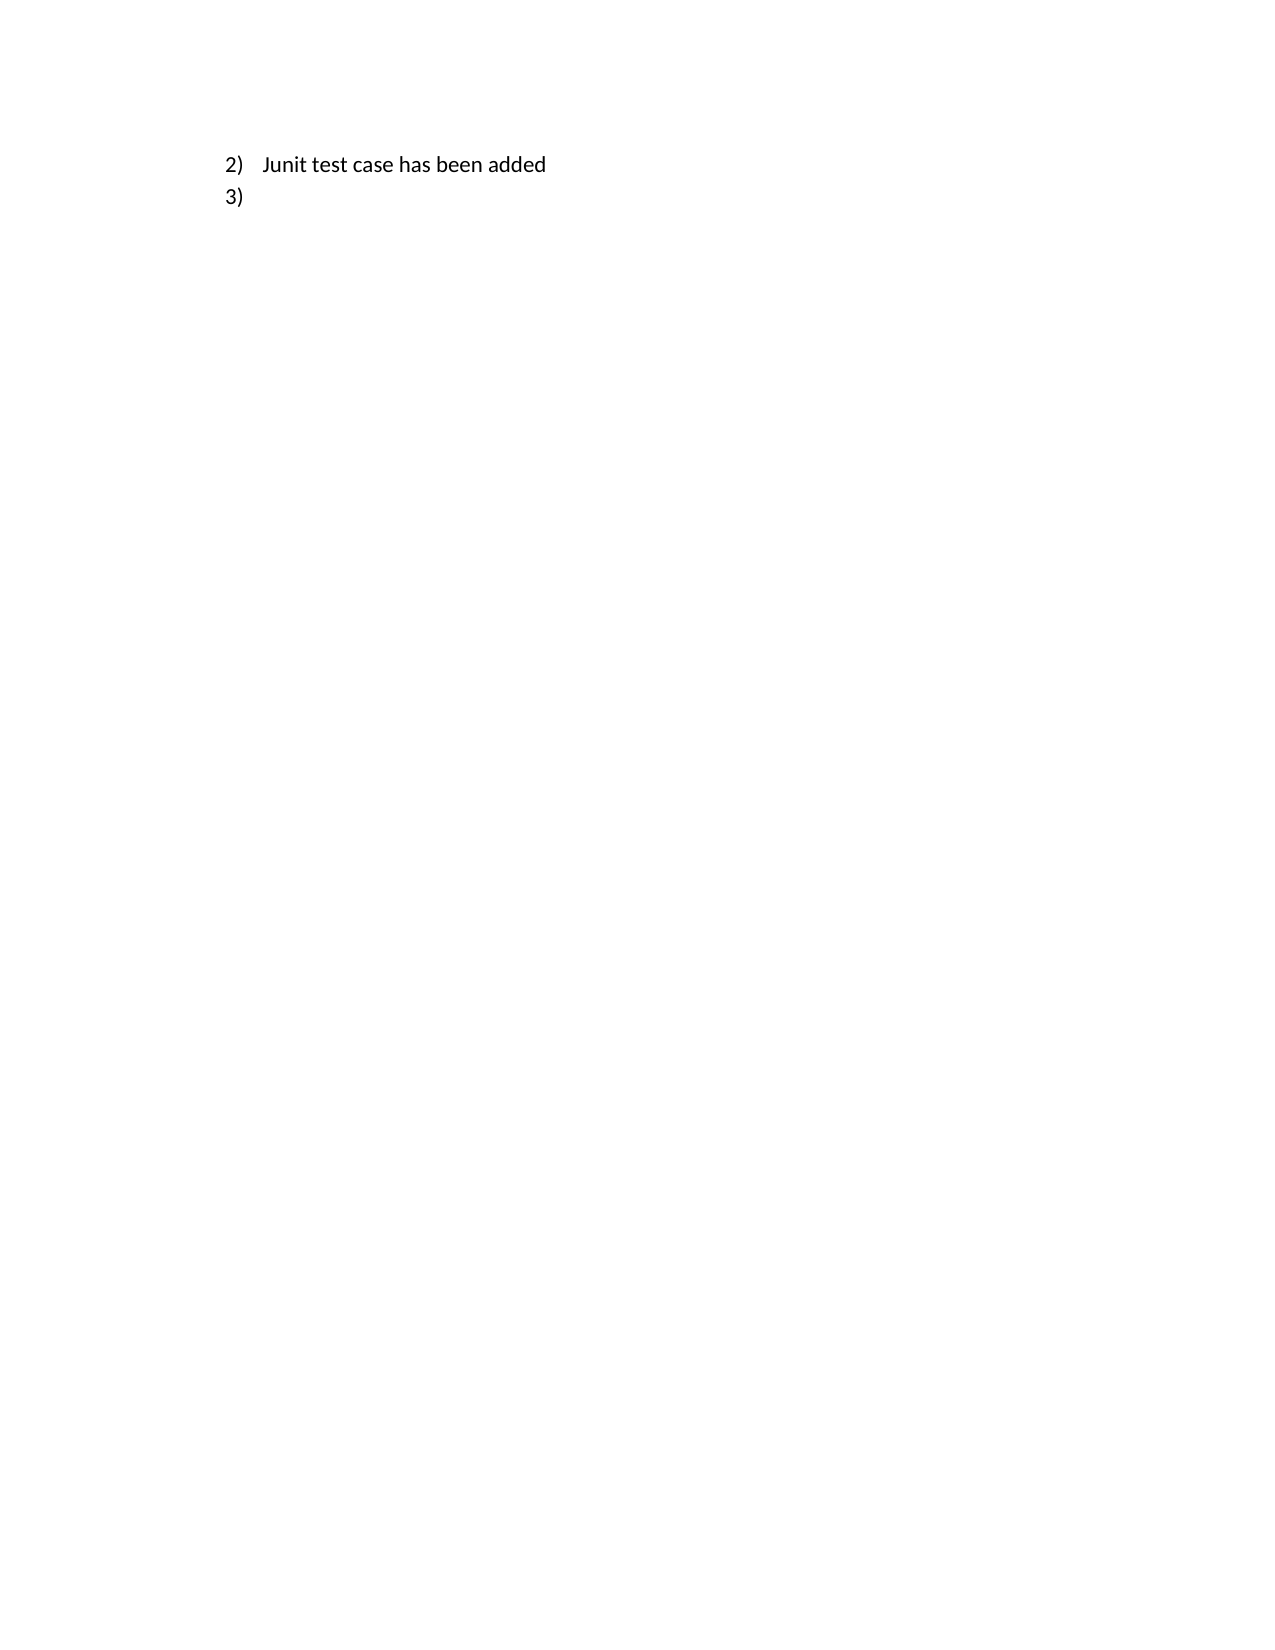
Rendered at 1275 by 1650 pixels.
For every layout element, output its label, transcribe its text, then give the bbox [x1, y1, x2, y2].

list Junit test case has been added [225, 150, 1125, 178]
